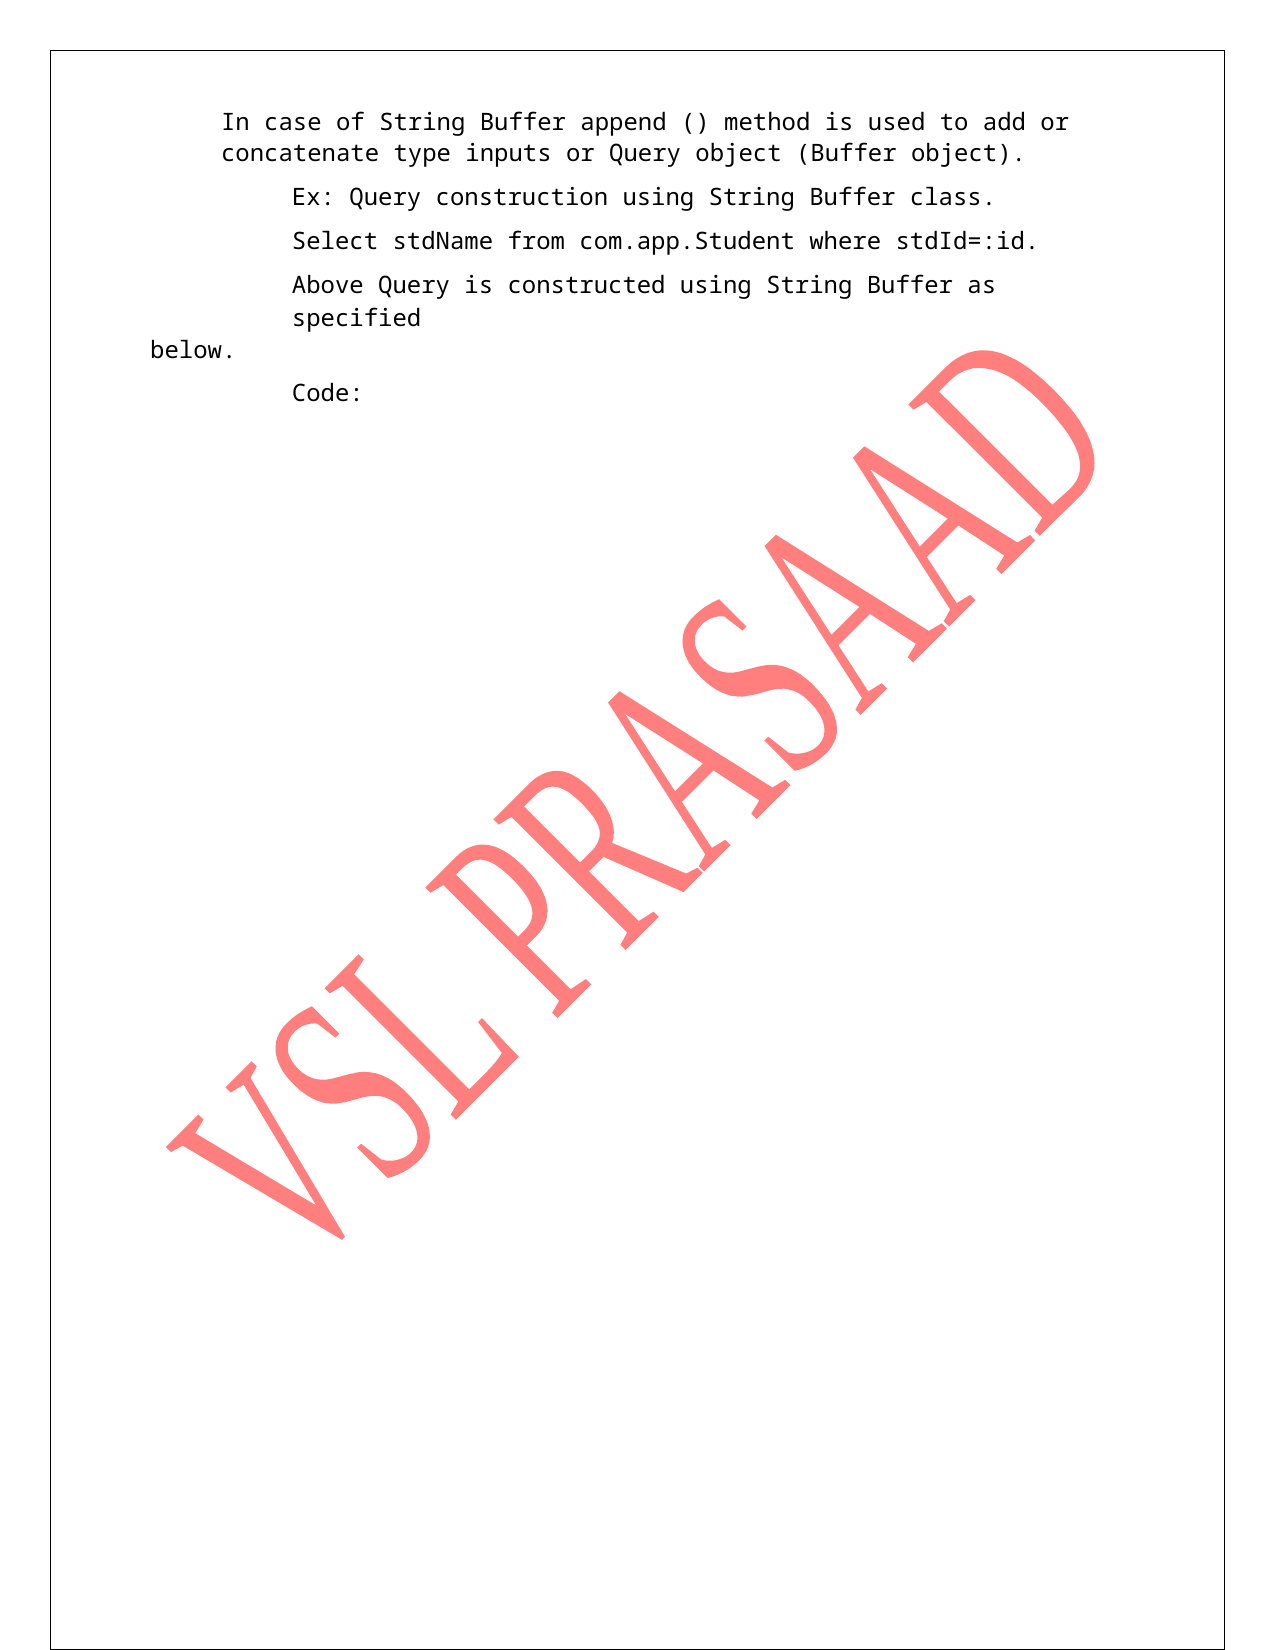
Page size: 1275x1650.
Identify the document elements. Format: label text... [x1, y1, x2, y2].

text Code: [292, 376, 1138, 408]
text Ex: Query construction using String Buffer class. [292, 180, 1138, 213]
text Above Query is constructed using String Buffer as specified [292, 268, 1138, 333]
text Select stdName from com.app.Student where stdId=:id. [292, 224, 1138, 257]
text In case of String Buffer append () method is used to add or concatenate type inputs or Query object (Buffer object). [221, 105, 1138, 168]
text below. [150, 333, 1138, 365]
